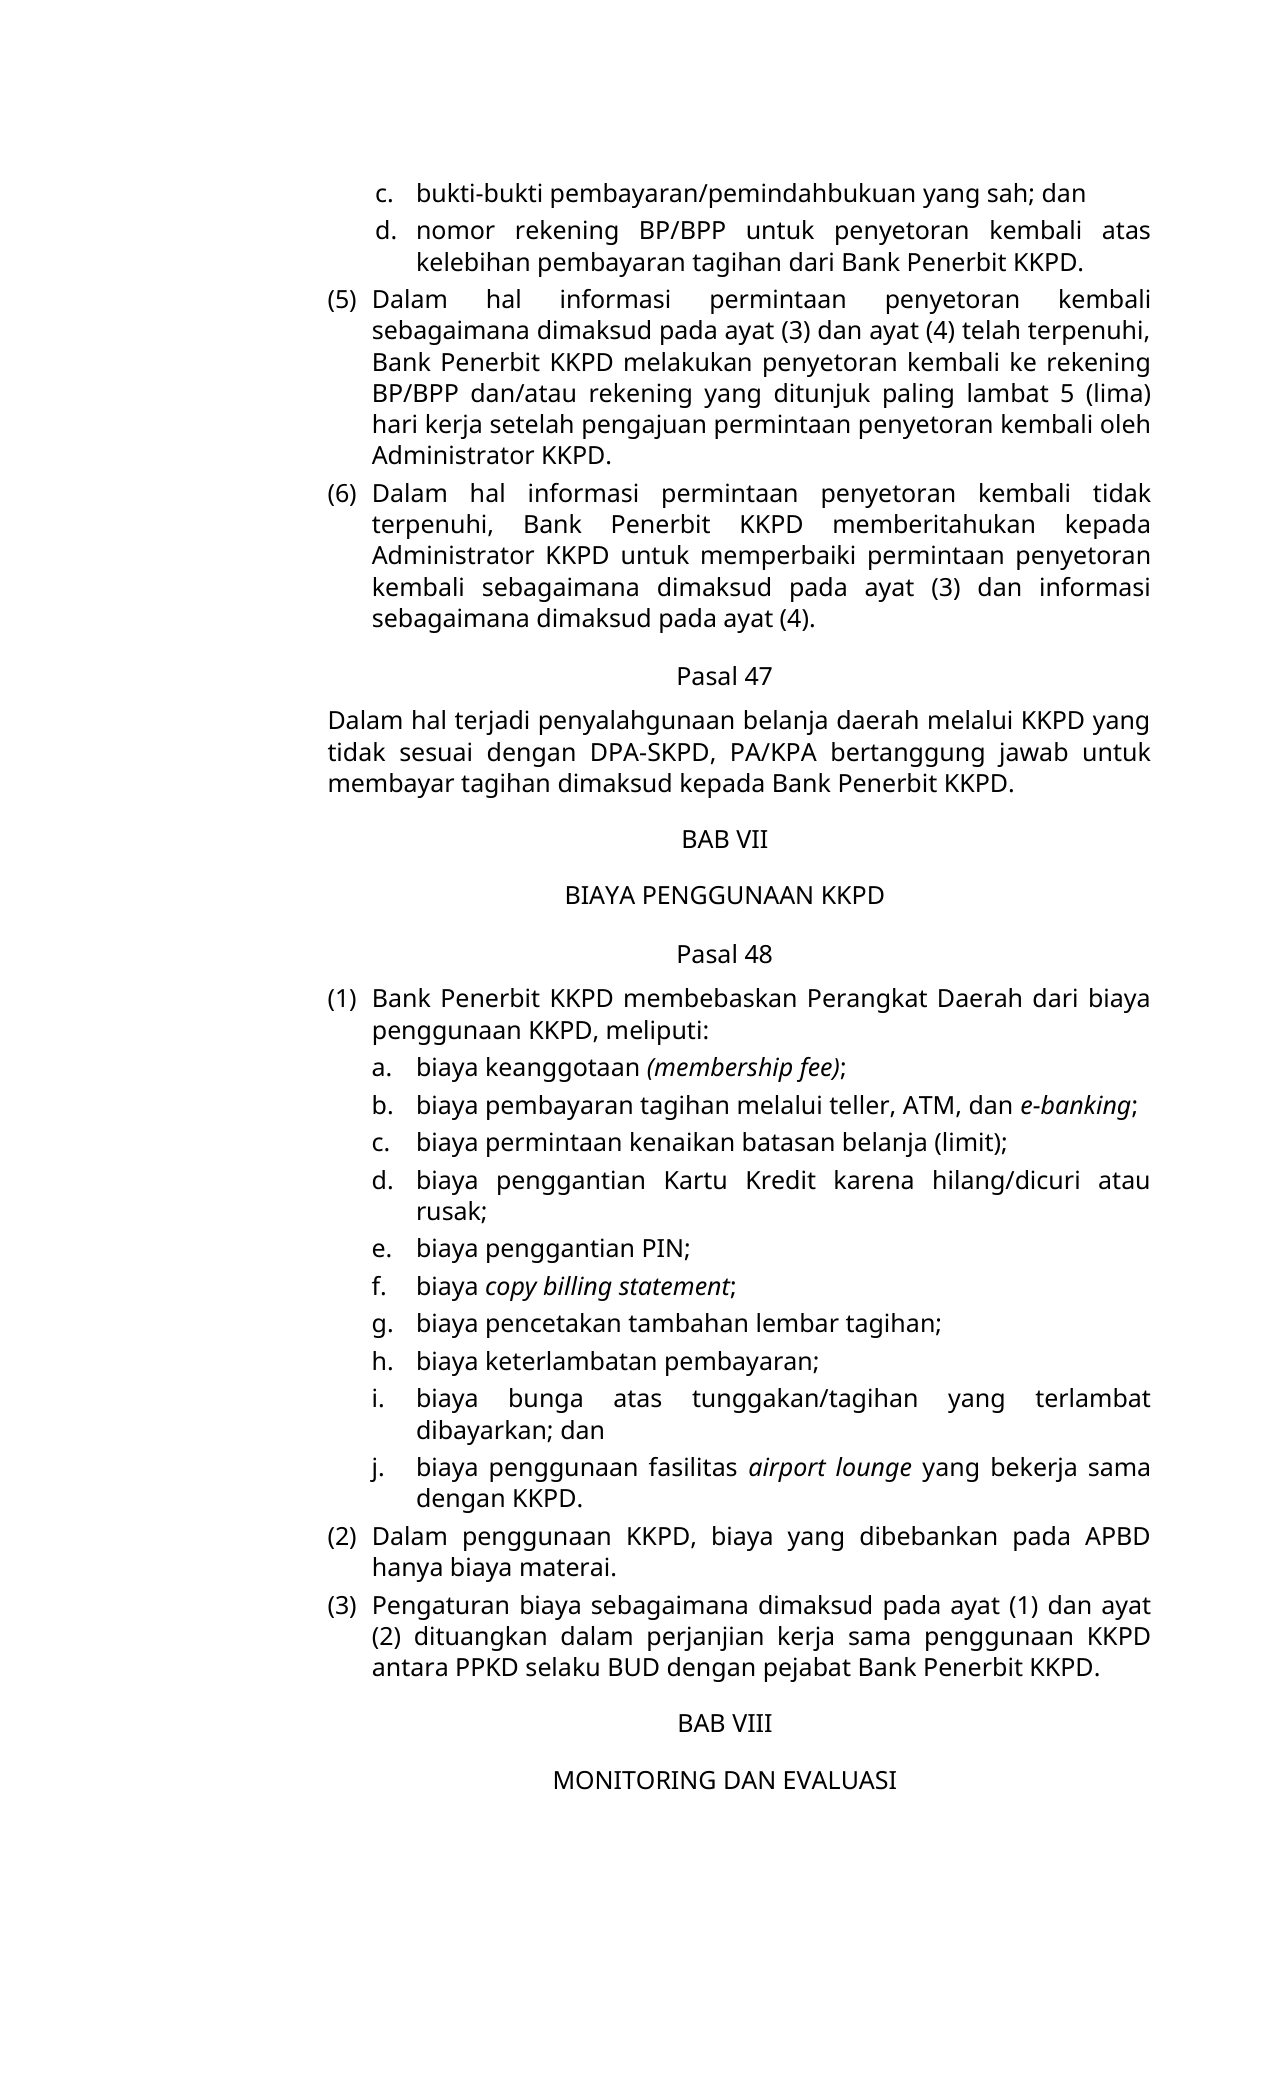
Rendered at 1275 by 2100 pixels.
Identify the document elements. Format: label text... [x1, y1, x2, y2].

text BIAYA PENGGUNAAN KKPD [298, 880, 1152, 911]
list Dalam hal informasi permintaan penyetoran kembali tidak terpenuhi, Bank Penerbit KKPD memberitahukan kepada Administrator KKPD untuk memperbaiki permintaan penyetoran kembali sebagaimana dimaksud pada ayat (3) dan informasi sebagaimana dimaksud pada ayat (4). [327, 477, 1152, 633]
list Bank Penerbit KKPD membebaskan Perangkat Daerah dari biaya penggunaan KKPD, meliputi: [327, 983, 1152, 1045]
list Pengaturan biaya sebagaimana dimaksud pada ayat (1) dan ayat (2) dituangkan dalam perjanjian kerja sama penggunaan KKPD antara PPKD selaku BUD dengan pejabat Bank Penerbit KKPD. [327, 1589, 1152, 1683]
list biaya keterlambatan pembayaran; [371, 1345, 1152, 1377]
text BAB VIII [298, 1708, 1152, 1739]
text BAB VII [298, 824, 1152, 855]
list biaya copy billing statement; [371, 1270, 1152, 1302]
list nomor rekening BP/BPP untuk penyetoran kembali atas kelebihan pembayaran tagihan dari Bank Penerbit KKPD. [375, 215, 1152, 277]
list biaya penggantian PIN; [371, 1233, 1152, 1264]
list biaya penggunaan fasilitas airport lounge yang bekerja sama dengan KKPD. [371, 1452, 1152, 1514]
text Pasal 47 [298, 658, 1152, 692]
list biaya permintaan kenaikan batasan belanja (limit); [371, 1127, 1152, 1158]
list bukti-bukti pembayaran/pemindahbukuan yang sah; dan [375, 177, 1152, 208]
list biaya pembayaran tagihan melalui teller, ATM, dan e-banking; [371, 1089, 1152, 1120]
list biaya penggantian Kartu Kredit karena hilang/dicuri atau rusak; [371, 1164, 1152, 1227]
list Dalam hal informasi permintaan penyetoran kembali sebagaimana dimaksud pada ayat (3) dan ayat (4) telah terpenuhi, Bank Penerbit KKPD melakukan penyetoran kembali ke rekening BP/BPP dan/atau rekening yang ditunjuk paling lambat 5 (lima) hari kerja setelah pengajuan permintaan penyetoran kembali oleh Administrator KKPD. [327, 283, 1152, 471]
list Dalam penggunaan KKPD, biaya yang dibebankan pada APBD hanya biaya materai. [327, 1520, 1152, 1583]
text Dalam hal terjadi penyalahgunaan belanja daerah melalui KKPD yang tidak sesuai dengan DPA-SKPD, PA/KPA bertanggung jawab untuk membayar tagihan dimaksud kepada Bank Penerbit KKPD. [327, 705, 1152, 799]
text Pasal 48 [298, 936, 1152, 970]
text MONITORING DAN EVALUASI [298, 1764, 1152, 1795]
list biaya pencetakan tambahan lembar tagihan; [371, 1308, 1152, 1339]
list biaya bunga atas tunggakan/tagihan yang terlambat dibayarkan; dan [371, 1383, 1152, 1445]
list biaya keanggotaan (membership fee); [371, 1052, 1152, 1083]
